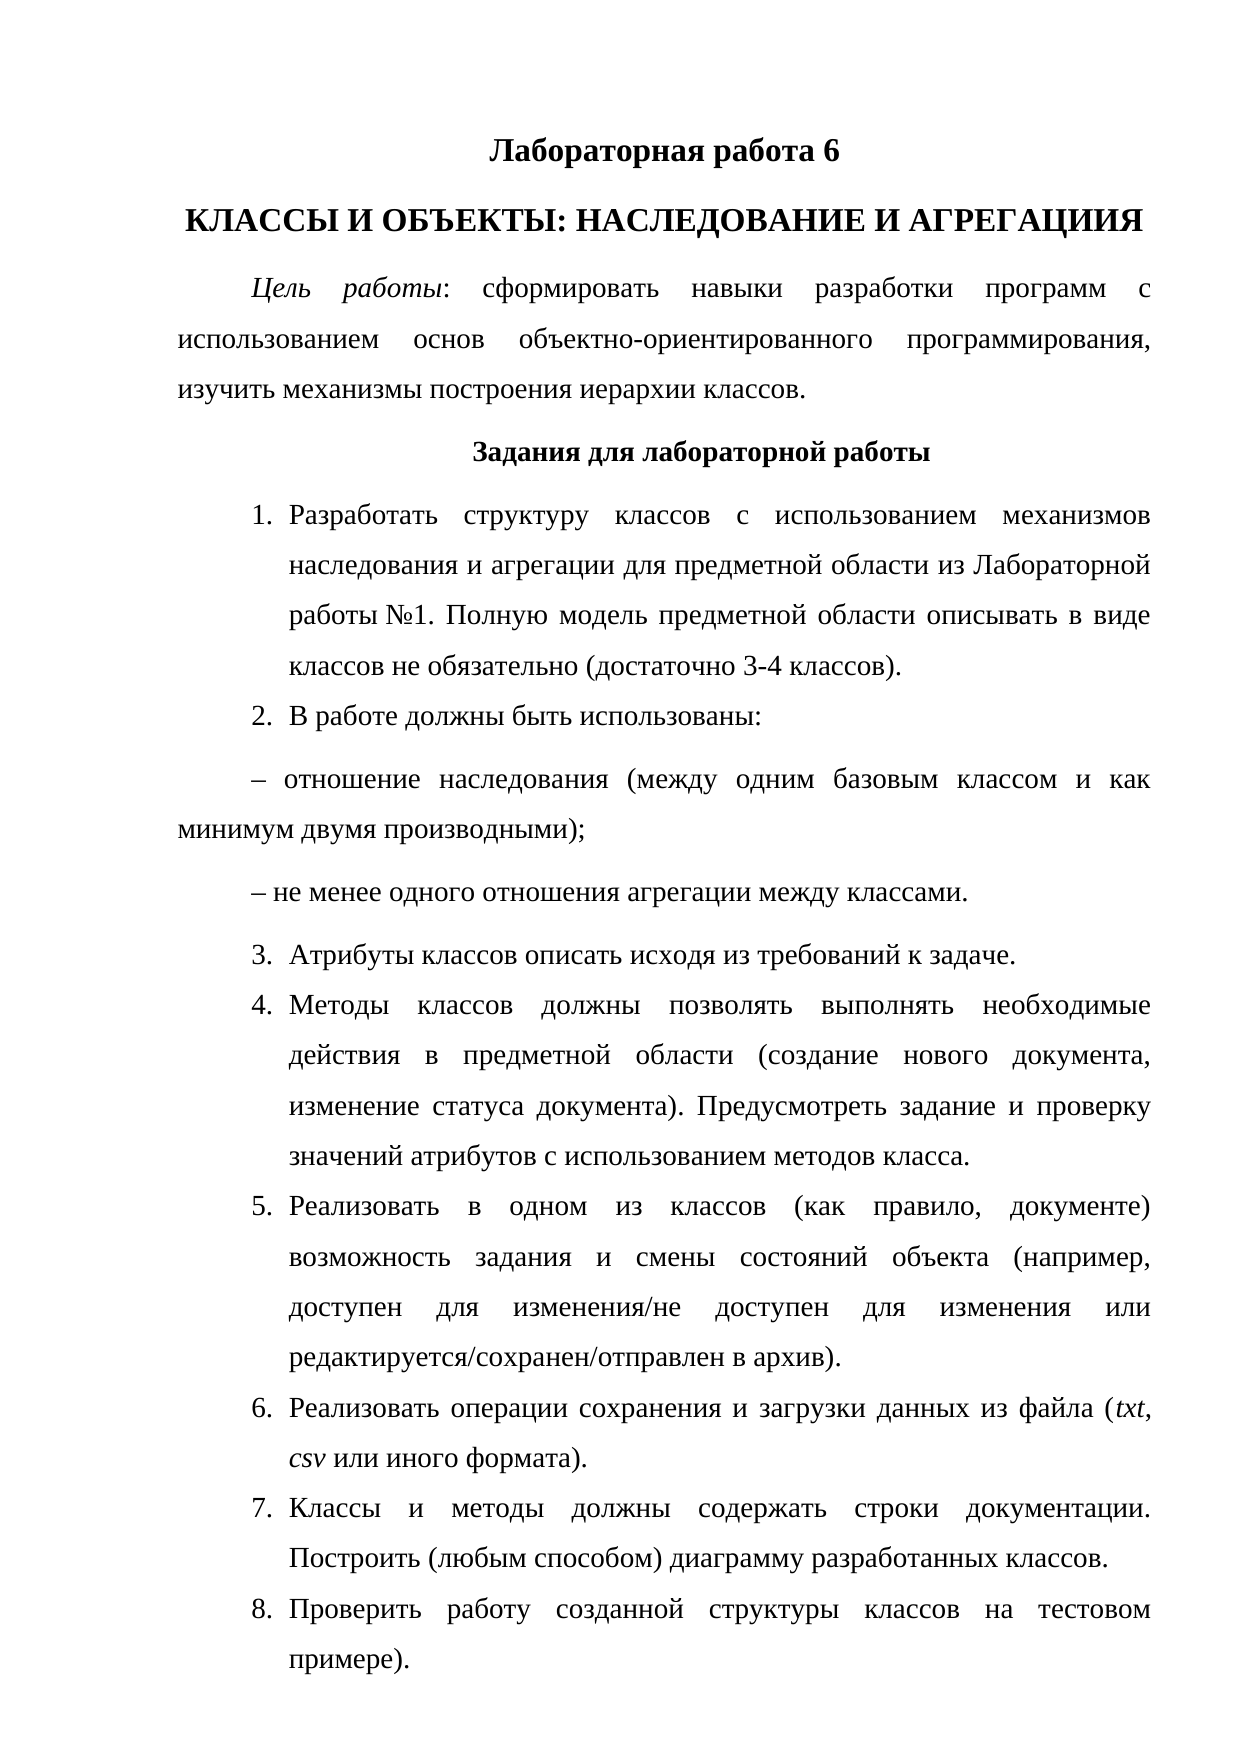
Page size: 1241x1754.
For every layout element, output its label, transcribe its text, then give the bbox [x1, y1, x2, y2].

list Атрибуты классов описать исходя из требований к задаче. [251, 937, 1152, 970]
text Цель работы: сформировать навыки разработки программ с использованием основ объектно-ориентированного программирования, изучить механизмы построения иерархии классов. [177, 271, 1152, 405]
list Реализовать операции сохранения и загрузки данных из файла (txt, csv или иного формата). [251, 1390, 1152, 1473]
list Методы классов должны позволять выполнять необходимые действия в предметной области (создание нового документа, изменение статуса документа). Предусмотреть задание и проверку значений атрибутов с использованием методов класса. [251, 987, 1152, 1172]
list Проверить работу созданной структуры классов на тестовом примере). [251, 1591, 1152, 1675]
text – отношение наследования (между одним базовым классом и как минимум двумя производными); [177, 761, 1152, 845]
subtitle КЛАССЫ и ОБЪЕКТЫ: НАСЛЕДОВАНИЕ И АГРЕГАЦИИЯ [177, 201, 1152, 239]
text – не менее одного отношения агрегации между классами. [177, 874, 1152, 908]
list В работе должны быть использованы: [251, 698, 1152, 732]
list Классы и методы должны содержать строки документации. Построить (любым способом) диаграмму разработанных классов. [251, 1490, 1152, 1574]
list Реализовать в одном из классов (как правило, документе) возможность задания и смены состояний объекта (например, доступен для изменения/не доступен для изменения или редактируется/сохранен/отправлен в архив). [251, 1188, 1152, 1373]
subtitle Лабораторная работа 6 [177, 131, 1152, 169]
list Разработать структуру классов с использованием механизмов наследования и агрегации для предметной области из Лабораторной работы №1. Полную модель предметной области описывать в виде классов не обязательно (достаточно 3-4 классов). [251, 497, 1152, 681]
text Задания для лабораторной работы [177, 434, 1152, 468]
